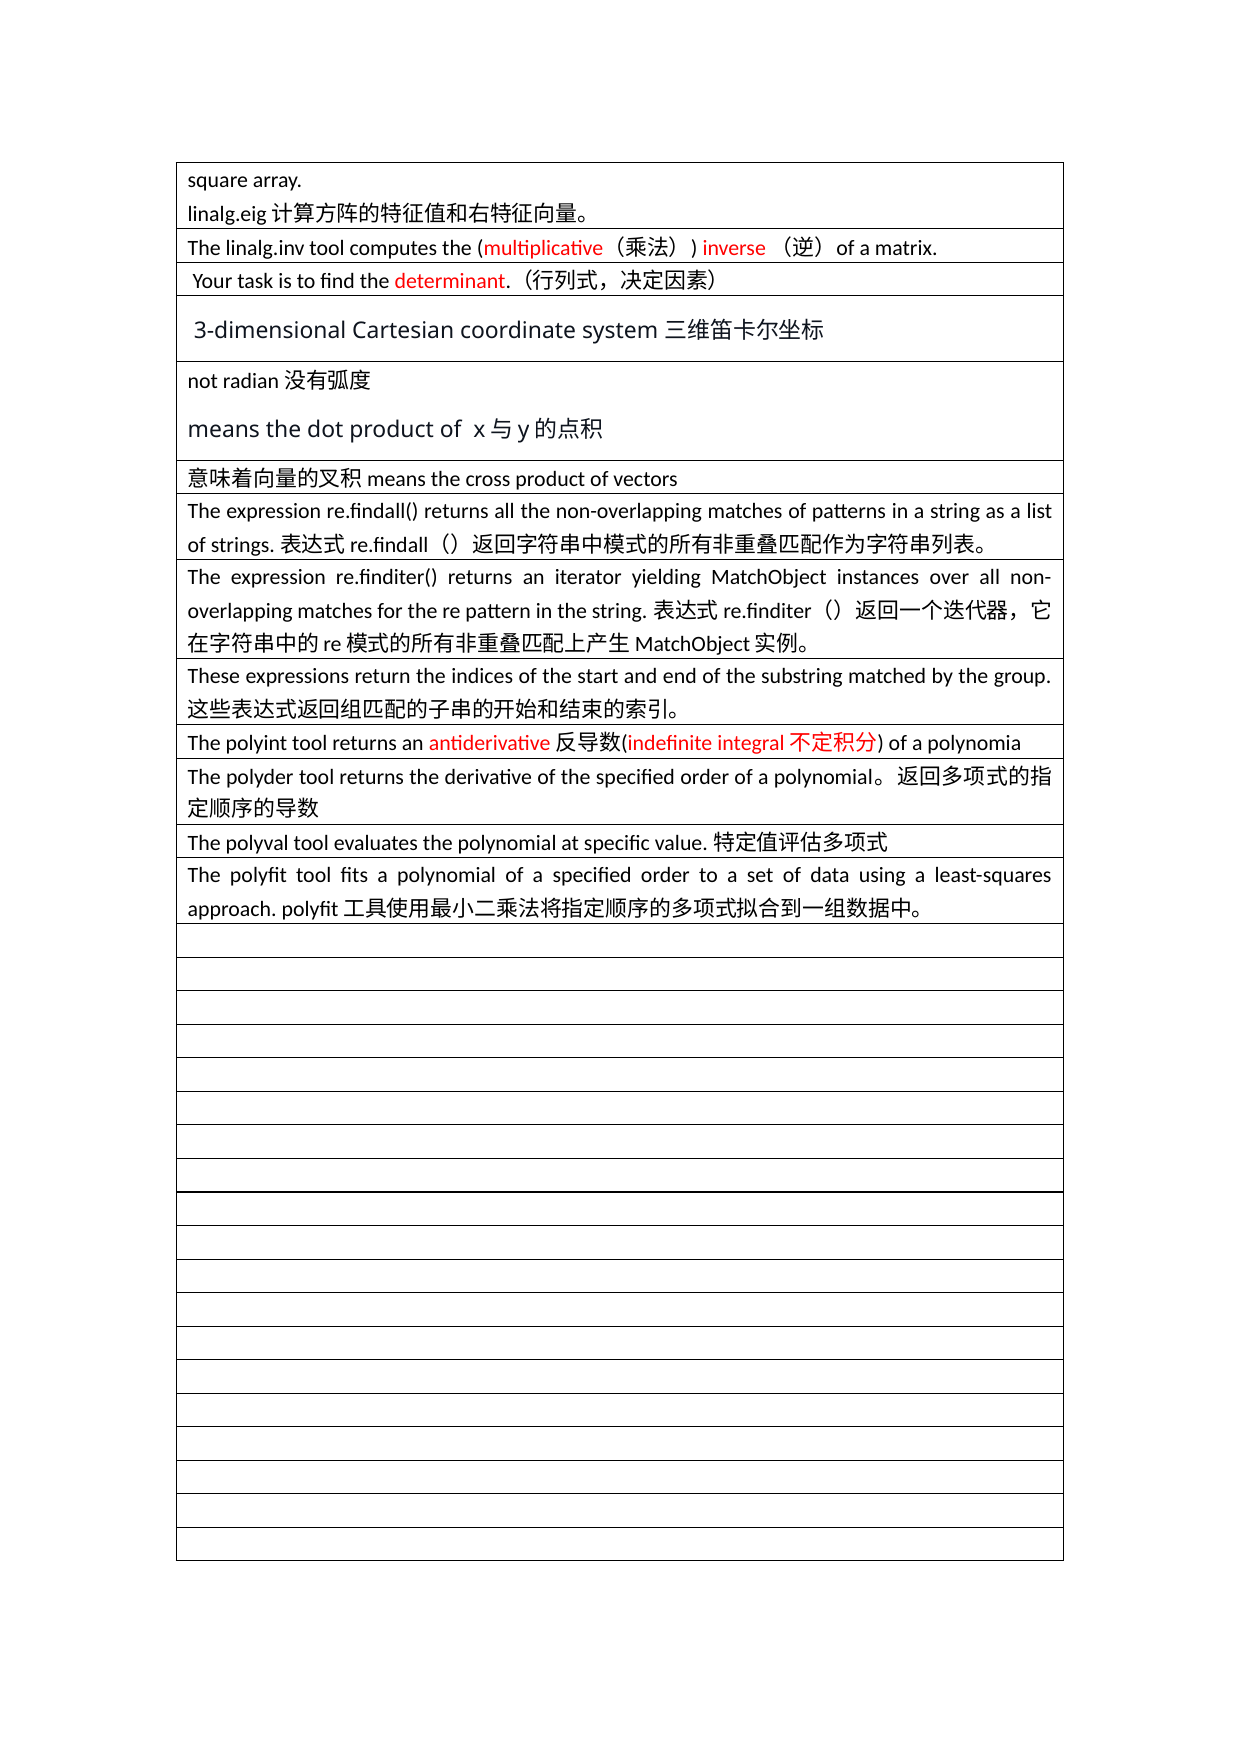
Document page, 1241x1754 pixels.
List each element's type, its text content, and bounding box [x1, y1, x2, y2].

table_cell [177, 1193, 1063, 1225]
table_cell [177, 1260, 1063, 1292]
table_cell Your task is to find the determinant.（行列式，决定因素） [177, 263, 1063, 295]
table_cell The polyint tool returns an antiderivative 反导数(indefinite integral 不定积分) of a polynomia [177, 725, 1063, 757]
table_cell [177, 1360, 1063, 1393]
table_cell [177, 1092, 1063, 1124]
table_cell The polyval tool evaluates the polynomial at specific value. 特定值评估多项式 [177, 825, 1063, 857]
table_cell [177, 1226, 1063, 1258]
table_cell 意味着向量的叉积means the cross product of vectors [177, 461, 1063, 493]
table_cell [177, 958, 1063, 990]
table_cell The expression re.findall() returns all the non-overlapping matches of patterns in a string as a list of strings. 表达式re.findall（）返回字符串中模式的所有非重叠匹配作为字符串列表。 [177, 494, 1063, 559]
table_cell [177, 1159, 1063, 1191]
table_cell The expression re.finditer() returns an iterator yielding MatchObject instances over all non-overlapping matches for the re pattern in the string. 表达式re.finditer（）返回一个迭代器，它在字符串中的re模式的所有非重叠匹配上产生MatchObject实例。 [177, 560, 1063, 658]
table_cell [177, 1327, 1063, 1359]
table_cell [177, 1293, 1063, 1326]
table_cell [177, 1025, 1063, 1057]
table_cell [177, 1427, 1063, 1460]
table_cell The linalg.inv tool computes the (multiplicative（乘法）) inverse （逆）of a matrix. [177, 229, 1063, 262]
table_cell [177, 991, 1063, 1024]
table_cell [177, 163, 1063, 228]
table_cell [177, 924, 1063, 957]
table_cell The polyfit tool fits a polynomial of a specified order to a set of data using a least-squares approach. polyfit工具使用最小二乘法将指定顺序的多项式拟合到一组数据中。 [177, 858, 1063, 923]
table_cell [177, 1125, 1063, 1158]
table_cell [177, 1394, 1063, 1426]
table_cell not radian 没有弧度 means the dot product of x与y的点积 [177, 362, 1063, 460]
table_cell [177, 1058, 1063, 1091]
table_cell [177, 1494, 1063, 1527]
table_cell These expressions return the indices of the start and end of the substring matched by the group. 这些表达式返回组匹配的子串的开始和结束的索引。 [177, 659, 1063, 724]
table_cell [177, 1528, 1063, 1560]
table_cell 3-dimensional Cartesian coordinate system 三维笛卡尔坐标 [177, 296, 1063, 361]
table_cell [177, 1461, 1063, 1493]
table_cell The polyder tool returns the derivative of the specified order of a polynomial。返回多项式的指定顺序的导数 [177, 759, 1063, 823]
